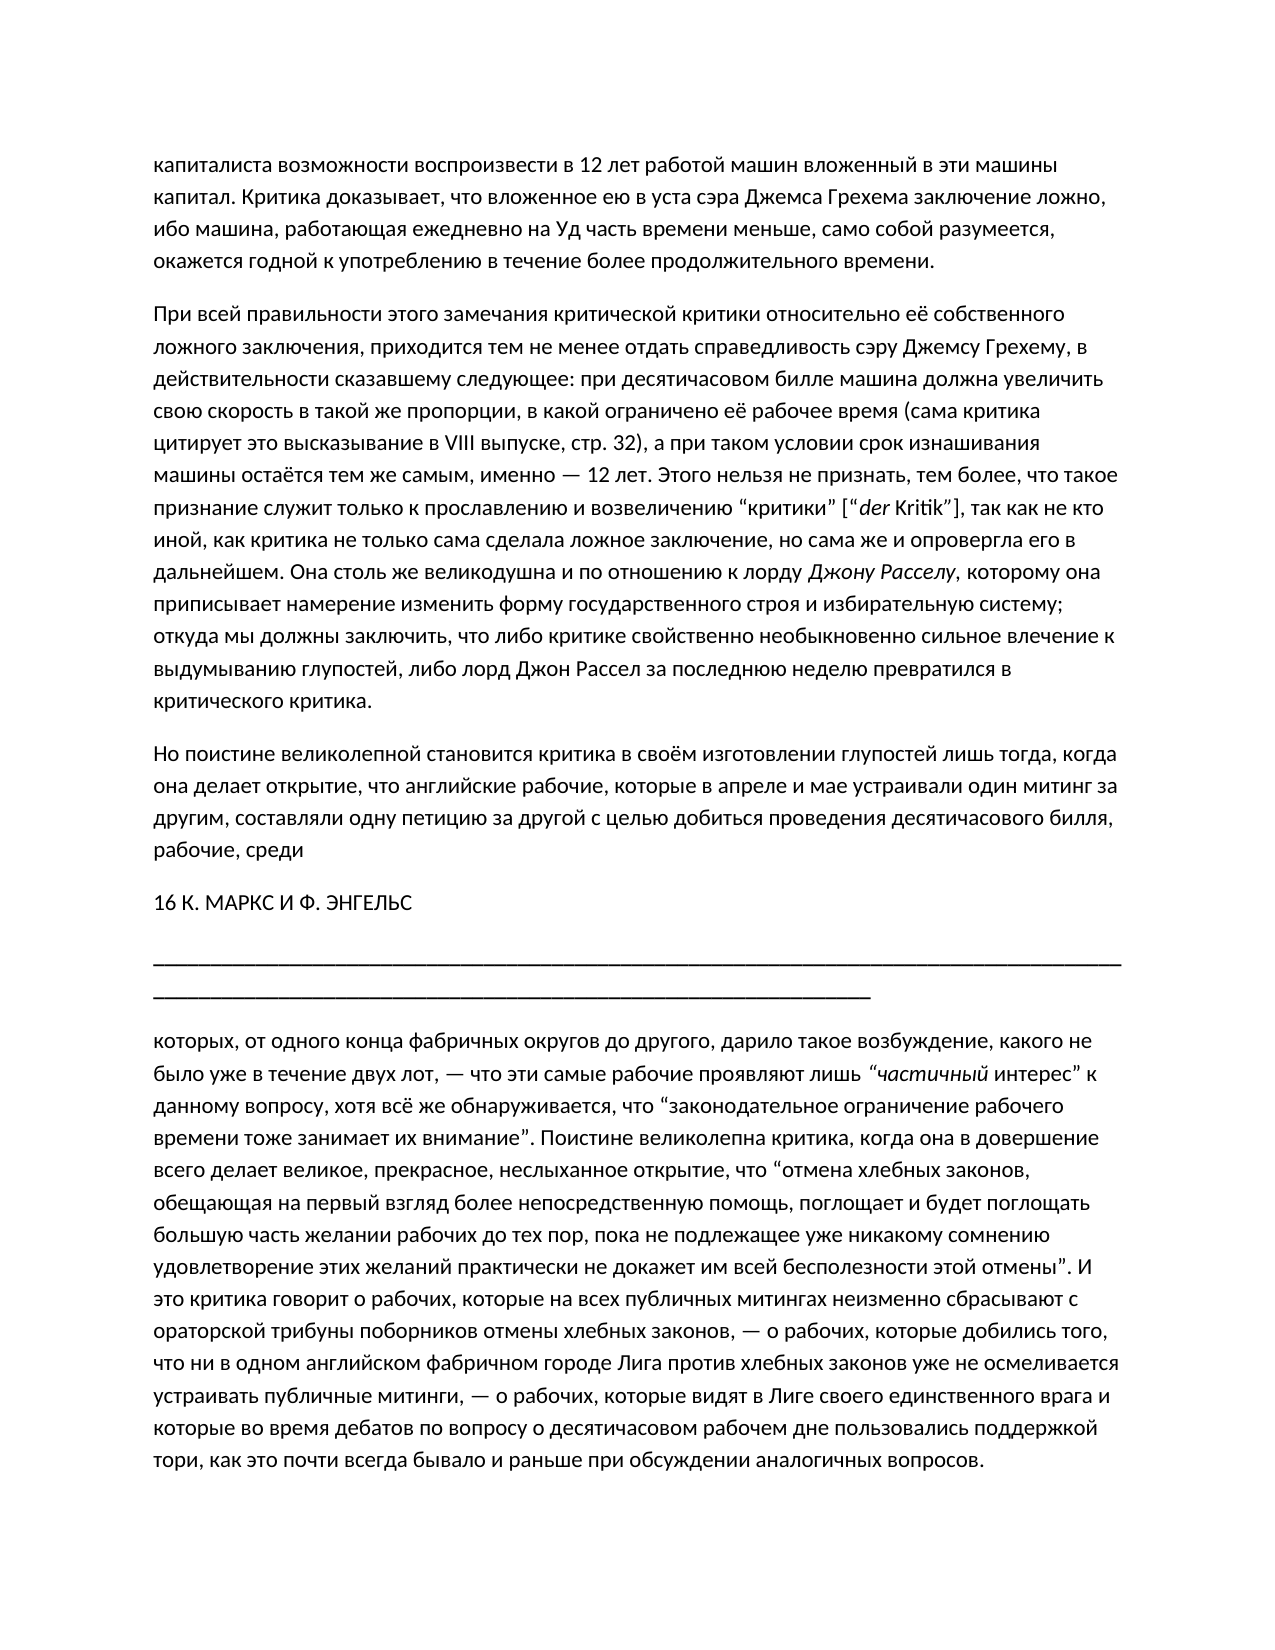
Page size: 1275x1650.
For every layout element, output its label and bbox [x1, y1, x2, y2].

table_header [151, 150, 1126, 1473]
